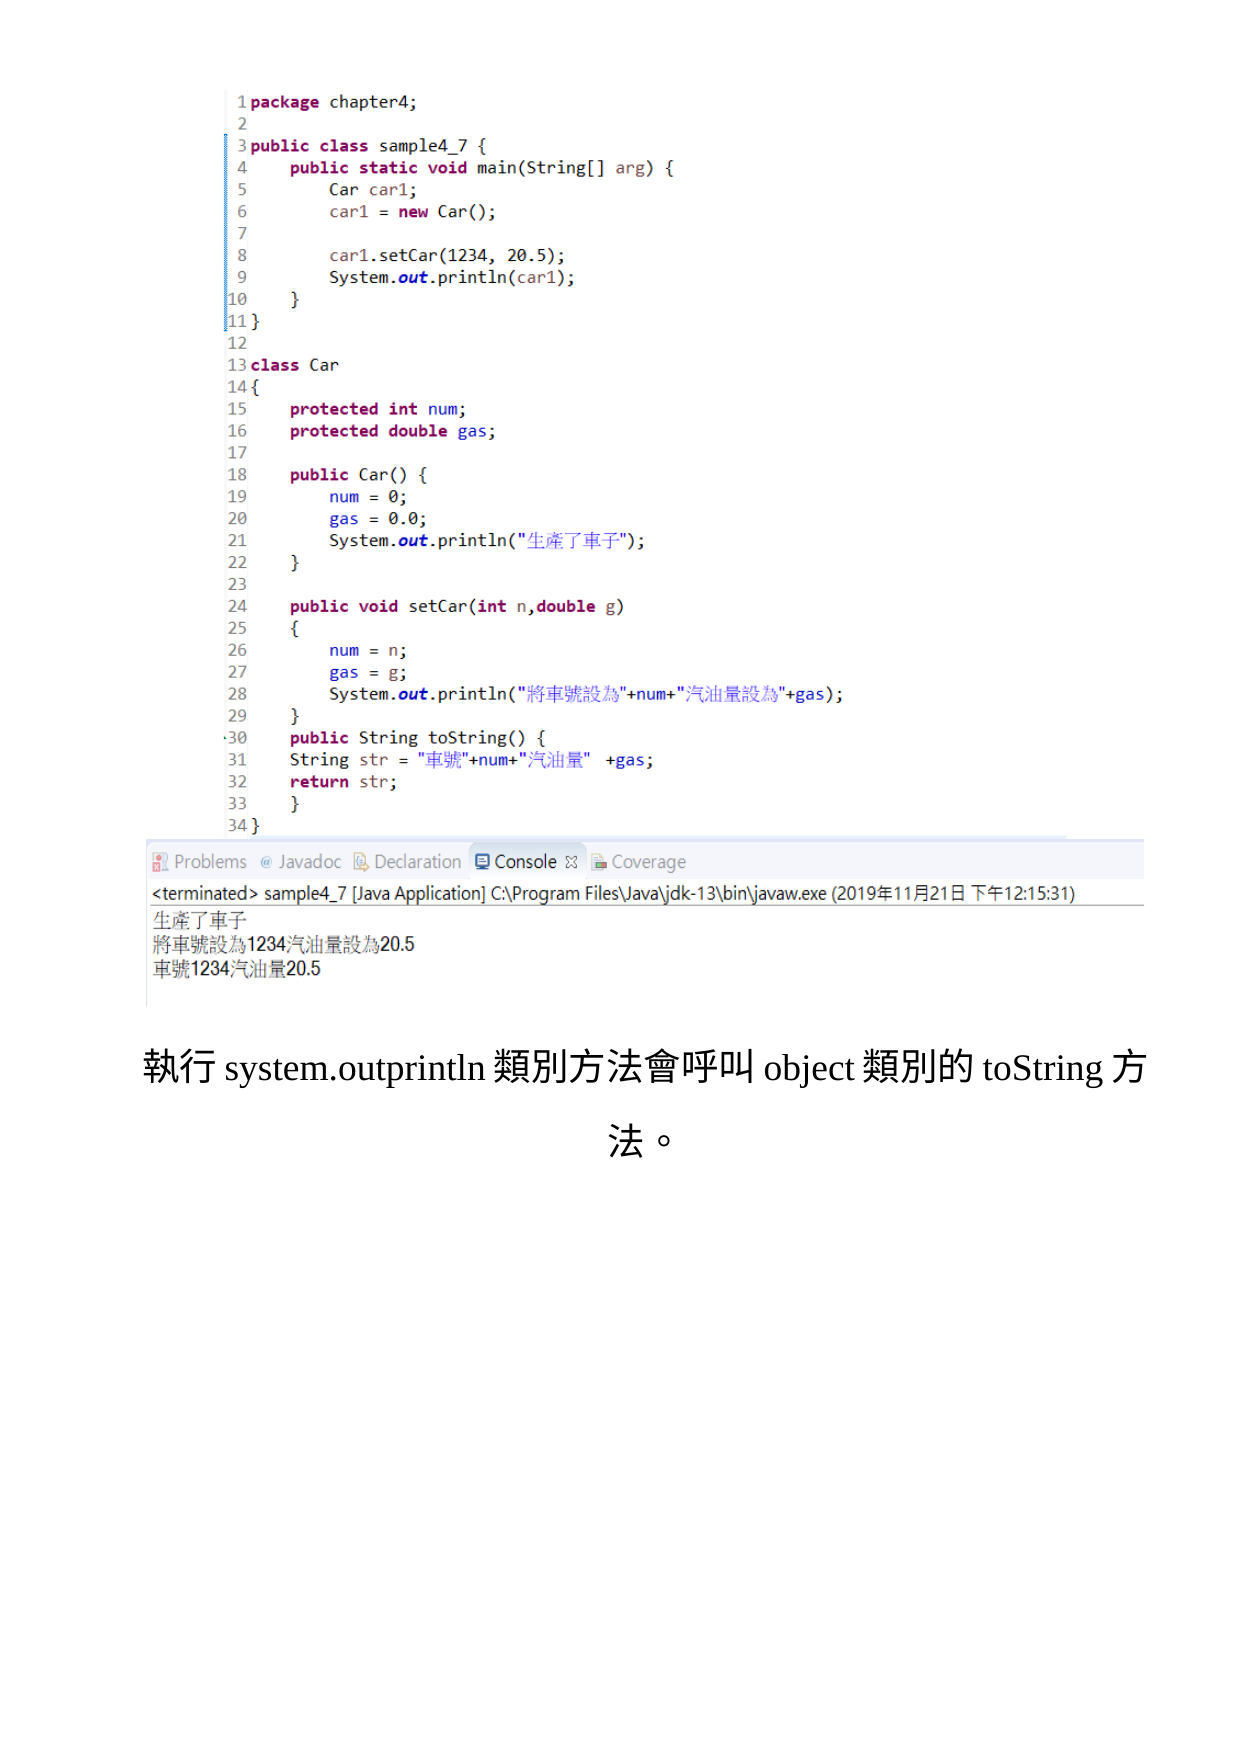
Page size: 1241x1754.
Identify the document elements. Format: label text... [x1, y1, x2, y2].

picture [146, 89, 1145, 1007]
text 執行system.outprintln類別方法會呼叫object類別的toString方法。 [125, 1027, 1165, 1177]
